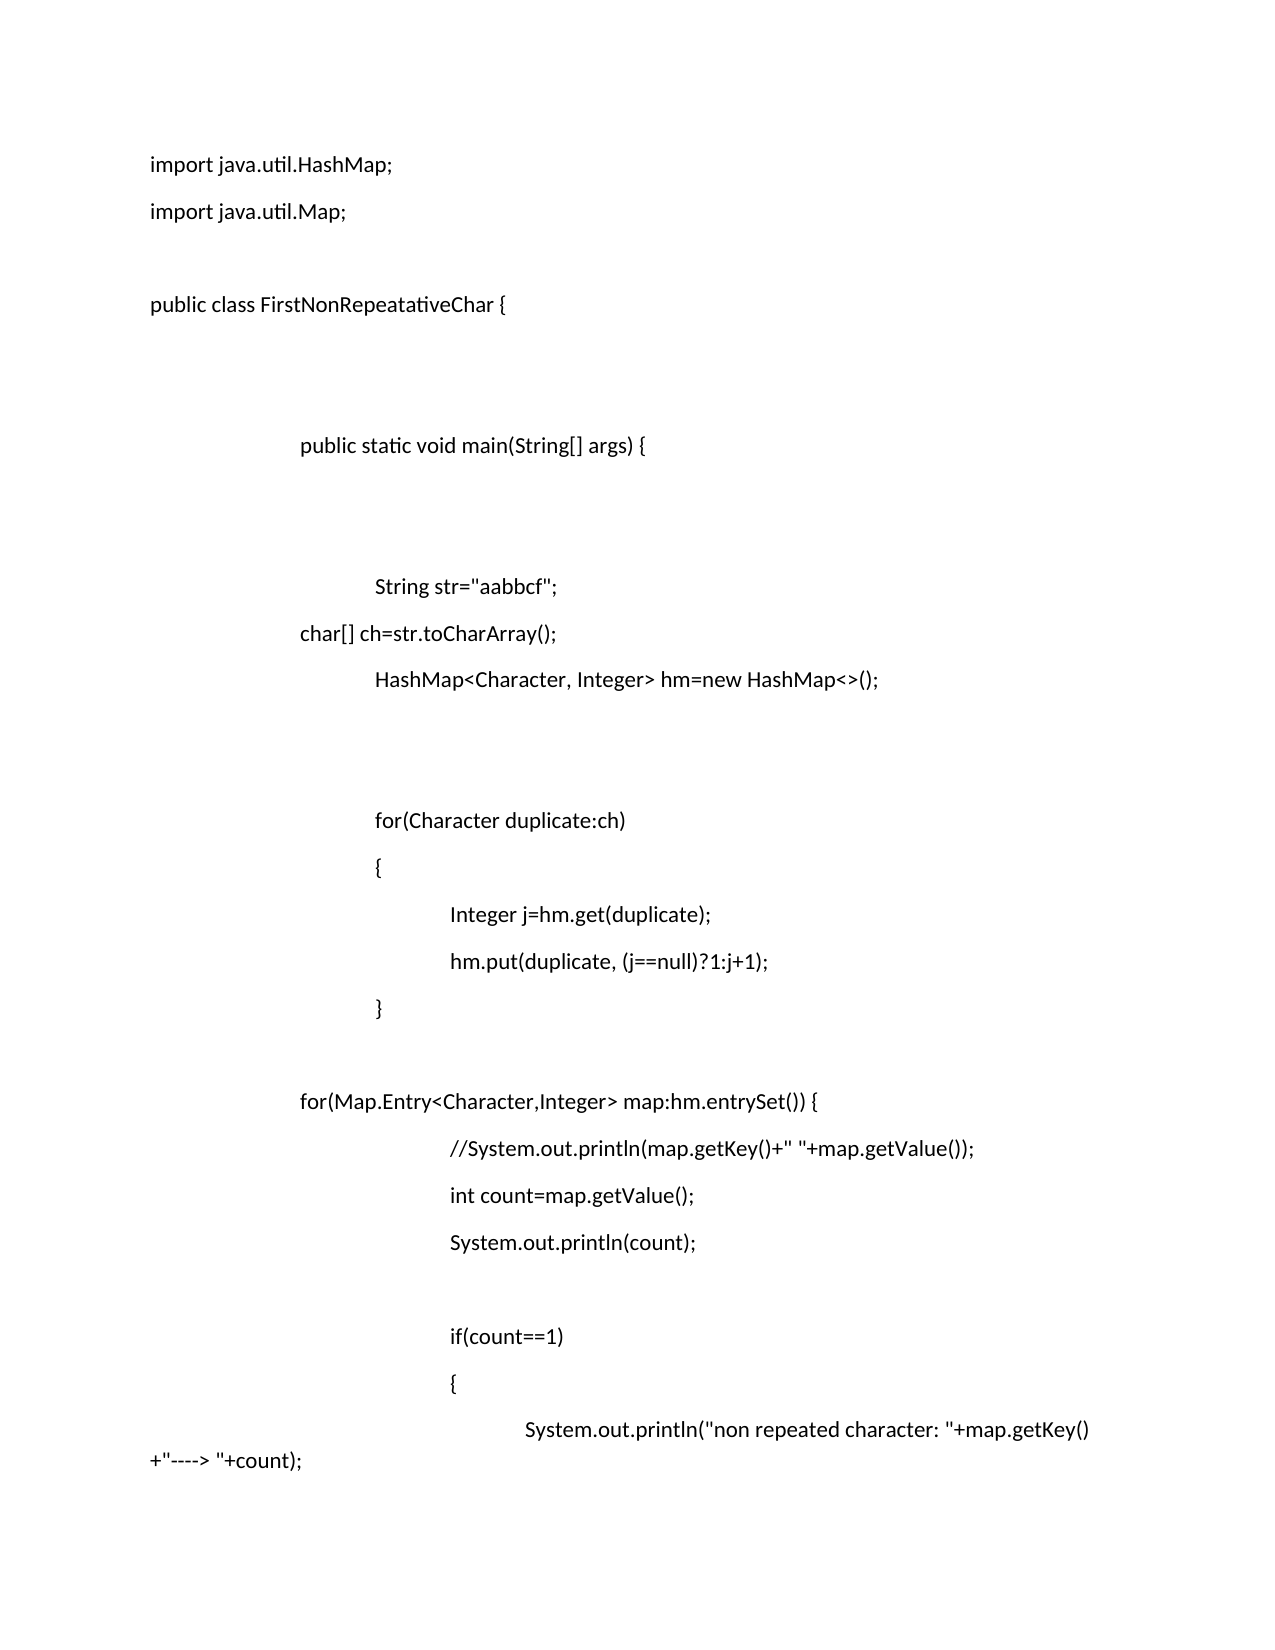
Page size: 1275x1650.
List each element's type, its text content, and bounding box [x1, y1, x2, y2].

text String str="aabbcf"; [150, 572, 1125, 600]
text import java.util.Map; [150, 197, 1125, 225]
text //System.out.println(map.getKey()+" "+map.getValue()); [150, 1134, 1125, 1162]
text System.out.println(count); [150, 1228, 1125, 1256]
text System.out.println("non repeated character: "+map.getKey()+"----> "+count); [150, 1416, 1125, 1474]
text public class FirstNonRepeatativeChar { [150, 291, 1125, 319]
text { [150, 853, 1125, 881]
text HashMap<Character, Integer> hm=new HashMap<>(); [150, 666, 1125, 694]
text Integer j=hm.get(duplicate); [150, 900, 1125, 928]
text hm.put(duplicate, (j==null)?1:j+1); [150, 947, 1125, 975]
text for(Map.Entry<Character,Integer> map:hm.entrySet()) { [150, 1087, 1125, 1116]
text for(Character duplicate:ch) [150, 806, 1125, 834]
text } [150, 994, 1125, 1022]
text { [150, 1369, 1125, 1397]
text import java.util.HashMap; [150, 150, 1125, 178]
text int count=map.getValue(); [150, 1181, 1125, 1209]
text public static void main(String[] args) { [150, 431, 1125, 459]
text char[] ch=str.toCharArray(); [150, 619, 1125, 647]
text if(count==1) [150, 1322, 1125, 1350]
